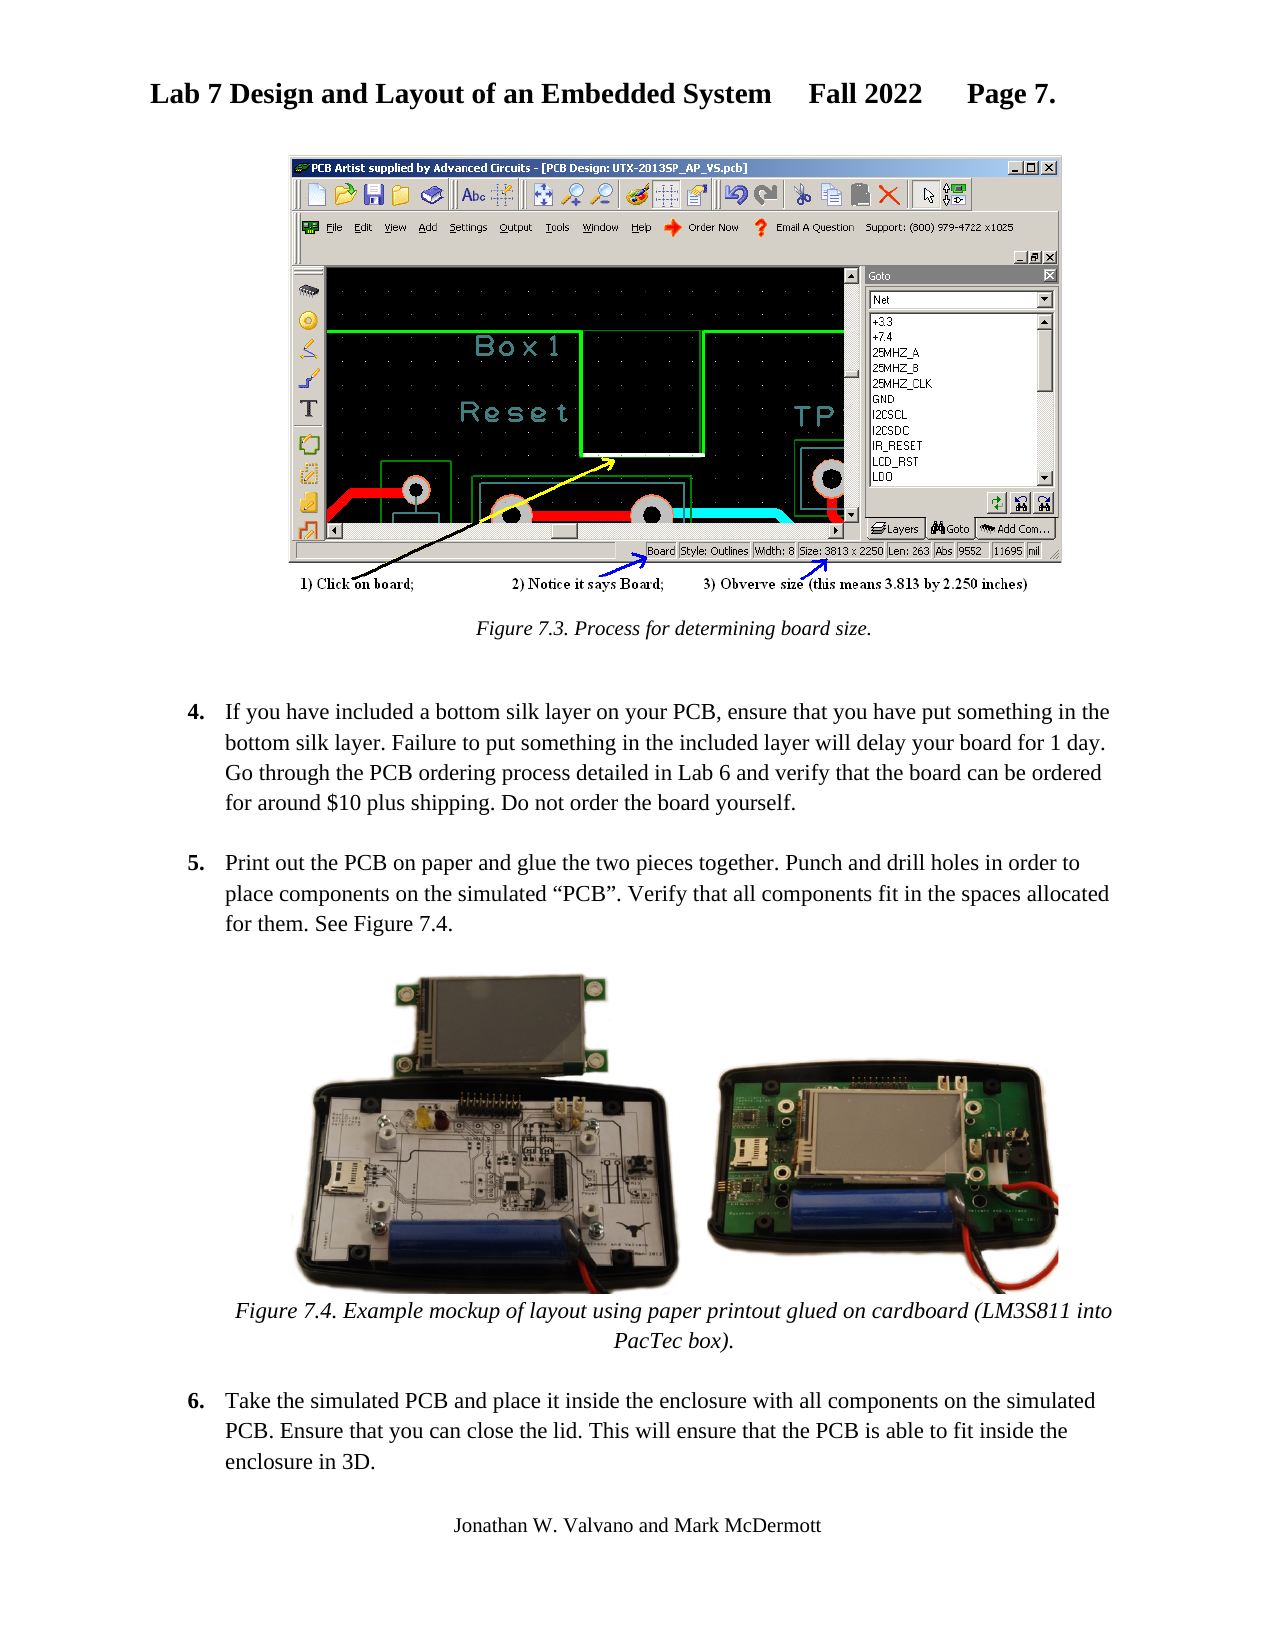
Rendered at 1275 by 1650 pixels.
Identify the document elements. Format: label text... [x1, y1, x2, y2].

list Take the simulated PCB and place it inside the enclosure with all components on the simulated PCB. Ensure that you can close the lid. This will ensure that the PCB is able to fit inside the enclosure in 3D. [187, 1387, 1125, 1474]
list Print out the PCB on paper and glue the two pieces together. Punch and drill holes in order to place components on the simulated “PCB”. Verify that all components fit in the spaces allocated for them. See Figure 7.4. [187, 849, 1125, 936]
text Figure 7.3. Process for determining board size. [225, 616, 1125, 639]
picture [291, 970, 1059, 1294]
text Figure 7.4. Example mockup of layout using paper printout glued on cardboard (LM3S811 into PacTec box). [225, 1297, 1125, 1353]
picture [288, 155, 1062, 612]
list If you have included a bottom silk layer on your PCB, ensure that you have put something in the bottom silk layer. Failure to put something in the included layer will delay your board for 1 day. Go through the PCB ordering process detailed in Lab 6 and verify that the board can be ordered for around $10 plus shipping. Do not order the board yourself. [187, 698, 1125, 815]
